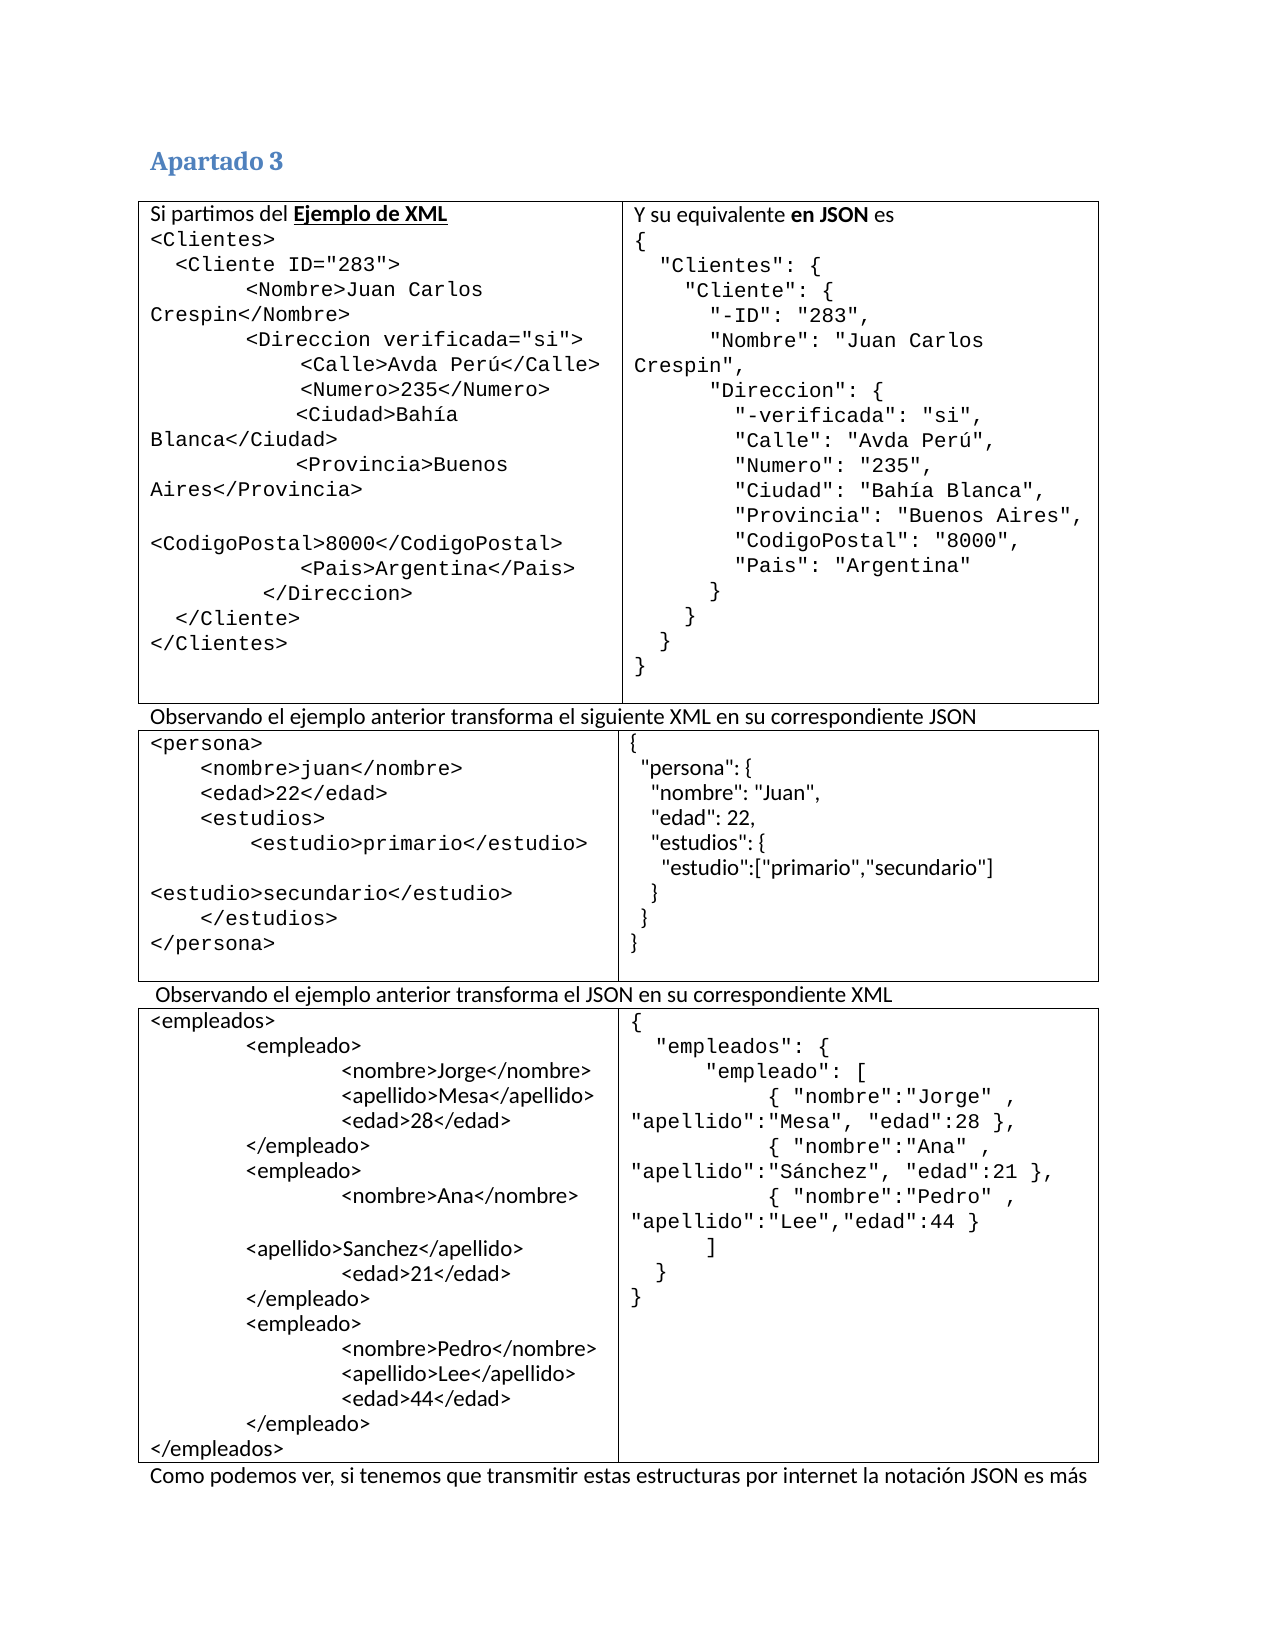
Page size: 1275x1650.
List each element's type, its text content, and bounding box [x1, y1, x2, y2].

table_header Si partimos del Ejemplo de XML <Clientes> <Cliente ID="283"> <Nombre>Juan Carlos Crespin</Nombre> <Direccion verificada="si"> <Calle>Avda Perú</Calle> <Numero>235</Numero> <Ciudad>Bahía Blanca</Ciudad> <Provincia>Buenos Aires</Provincia> <CodigoPostal>8000</CodigoPostal> <Pais>Argentina</Pais> </Direccion> </Cliente> </Clientes> [139, 202, 622, 703]
table_header <empleados> <empleado> <nombre>Jorge</nombre> <apellido>Mesa</apellido> <edad>28</edad> </empleado> <empleado> <nombre>Ana</nombre> <apellido>Sanchez</apellido> <edad>21</edad> </empleado> <empleado> <nombre>Pedro</nombre> <apellido>Lee</apellido> <edad>44</edad> </empleado> </empleados> [139, 1009, 618, 1462]
text Apartado 3 [150, 150, 1125, 175]
table_header { "persona": { "nombre": "Juan", "edad": 22, "estudios": { "estudio":["primario","secundario"] } } } [619, 731, 1098, 981]
text Observando el ejemplo anterior transforma el siguiente XML en su correspondiente JSON [150, 704, 1125, 729]
table_header { "empleados": { "empleado": [ { "nombre":"Jorge" , "apellido":"Mesa", "edad":28 }, { "nombre":"Ana" , "apellido":"Sánchez", "edad":21 }, { "nombre":"Pedro" , "apellido":"Lee","edad":44 } ] } } [619, 1009, 1098, 1462]
table_header <persona> <nombre>juan</nombre> <edad>22</edad> <estudios> <estudio>primario</estudio> <estudio>secundario</estudio> </estudios> </persona> [139, 731, 618, 981]
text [150, 1463, 1125, 1488]
text Observando el ejemplo anterior transforma el JSON en su correspondiente XML [150, 982, 1125, 1007]
table_header Y su equivalente en JSON es { "Clientes": { "Cliente": { "-ID": "283", "Nombre": "Juan Carlos Crespin", "Direccion": { "-verificada": "si", "Calle": "Avda Perú", "Numero": "235", "Ciudad": "Bahía Blanca", "Provincia": "Buenos Aires", "CodigoPostal": "8000", "Pais": "Argentina" } } } } [623, 202, 1098, 703]
